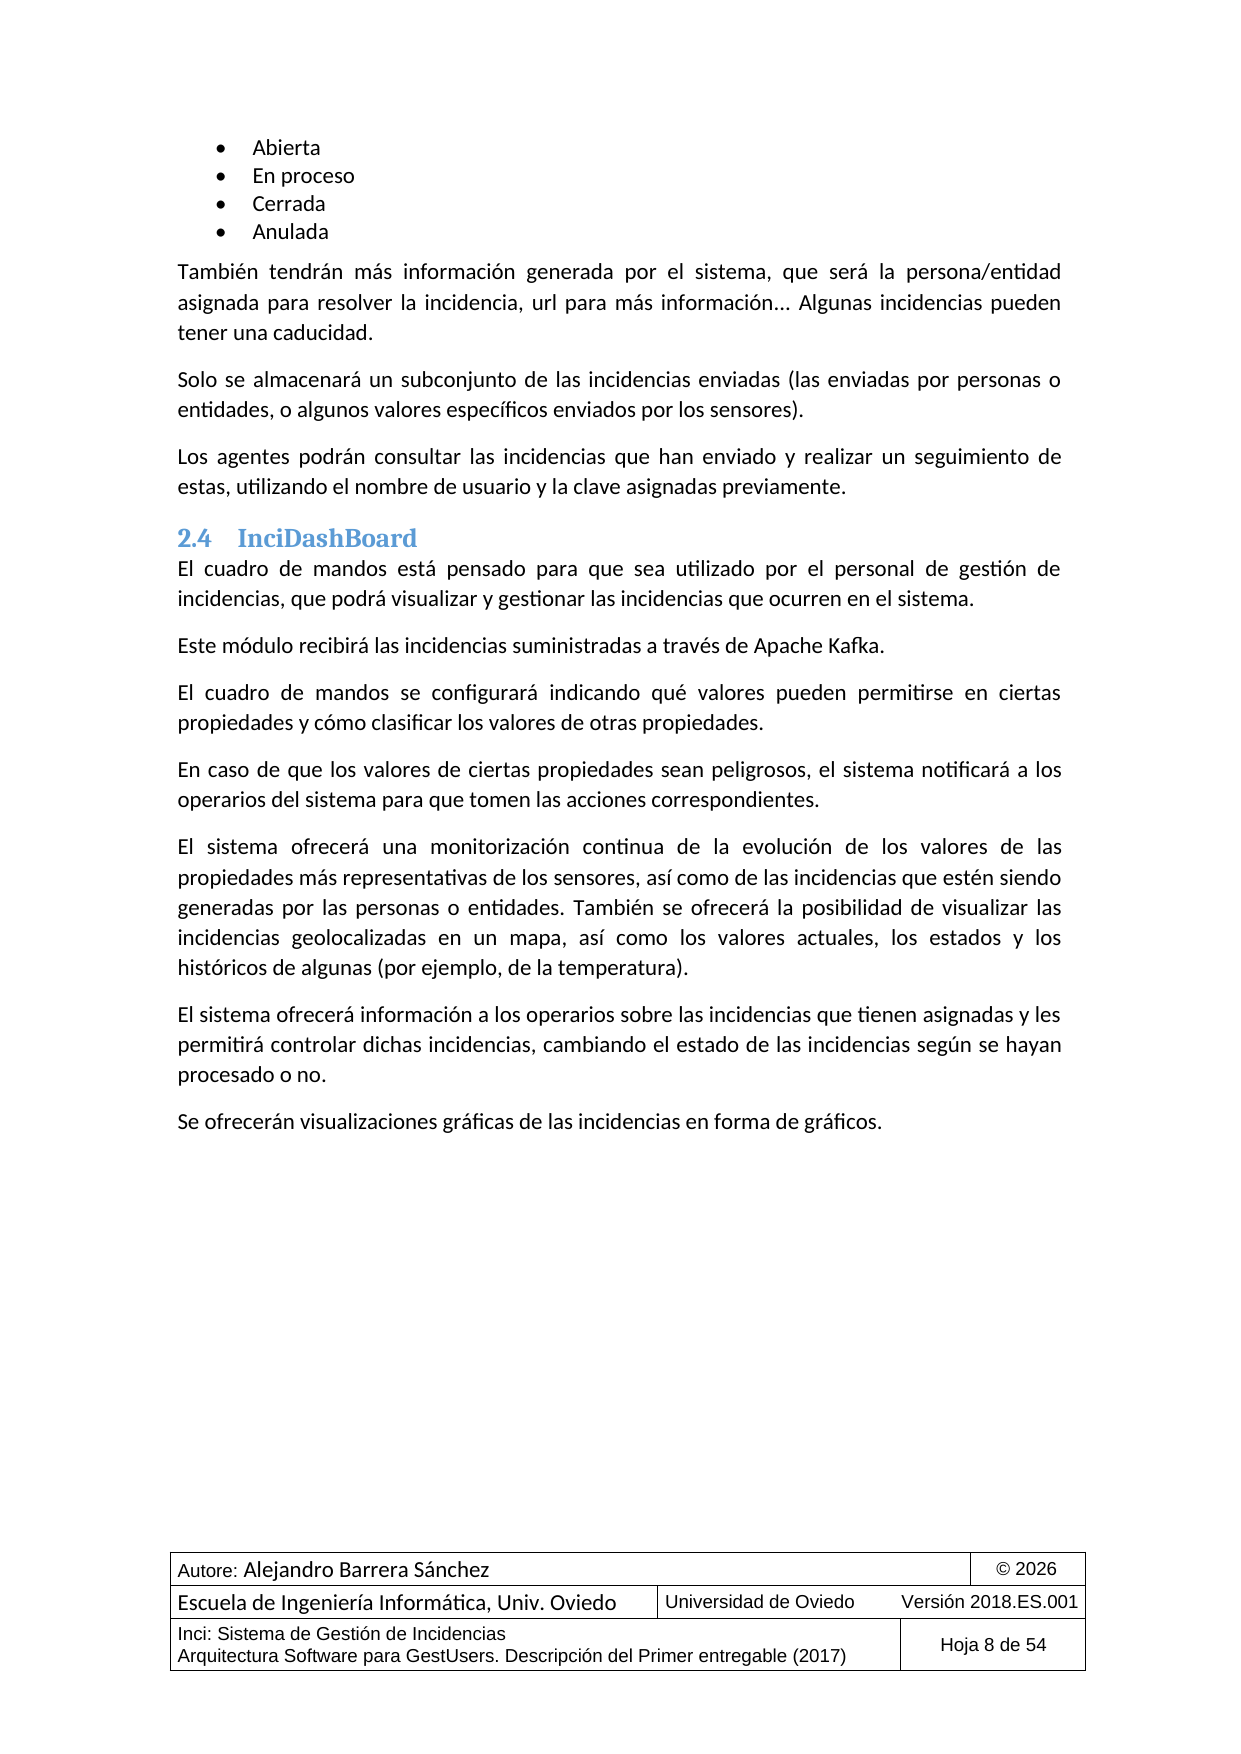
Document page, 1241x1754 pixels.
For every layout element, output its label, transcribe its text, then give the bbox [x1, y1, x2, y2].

subtitle InciDashBoard [177, 523, 1063, 554]
text El cuadro de mandos está pensado para que sea utilizado por el personal de gestión de incidencias, que podrá visualizar y gestionar las incidencias que ocurren en el sistema. [177, 554, 1063, 612]
text El sistema ofrecerá una monitorización continua de la evolución de los valores de las propiedades más representativas de los sensores, así como de las incidencias que estén siendo generadas por las personas o entidades. También se ofrecerá la posibilidad de visualizar las incidencias geolocalizadas en un mapa, así como los valores actuales, los estados y los históricos de algunas (por ejemplo, de la temperatura). [177, 832, 1063, 981]
list Cerrada [215, 189, 1063, 217]
text Se ofrecerán visualizaciones gráficas de las incidencias en forma de gráficos. [177, 1107, 1063, 1135]
text Solo se almacenará un subconjunto de las incidencias enviadas (las enviadas por personas o entidades, o algunos valores específicos enviados por los sensores). [177, 365, 1063, 423]
list En proceso [215, 161, 1063, 189]
list Anulada [215, 217, 1063, 245]
text El sistema ofrecerá información a los operarios sobre las incidencias que tienen asignadas y les permitirá controlar dichas incidencias, cambiando el estado de las incidencias según se hayan procesado o no. [177, 1000, 1063, 1088]
text El cuadro de mandos se configurará indicando qué valores pueden permitirse en ciertas propiedades y cómo clasificar los valores de otras propiedades. [177, 678, 1063, 736]
text También tendrán más información generada por el sistema, que será la persona/entidad asignada para resolver la incidencia, url para más información... Algunas incidencias pueden tener una caducidad. [177, 257, 1063, 346]
text Los agentes podrán consultar las incidencias que han enviado y realizar un seguimiento de estas, utilizando el nombre de usuario y la clave asignadas previamente. [177, 442, 1063, 500]
list Abierta [215, 133, 1063, 161]
text En caso de que los valores de ciertas propiedades sean peligrosos, el sistema notificará a los operarios del sistema para que tomen las acciones correspondientes. [177, 755, 1063, 813]
text Este módulo recibirá las incidencias suministradas a través de Apache Kafka. [177, 631, 1063, 659]
